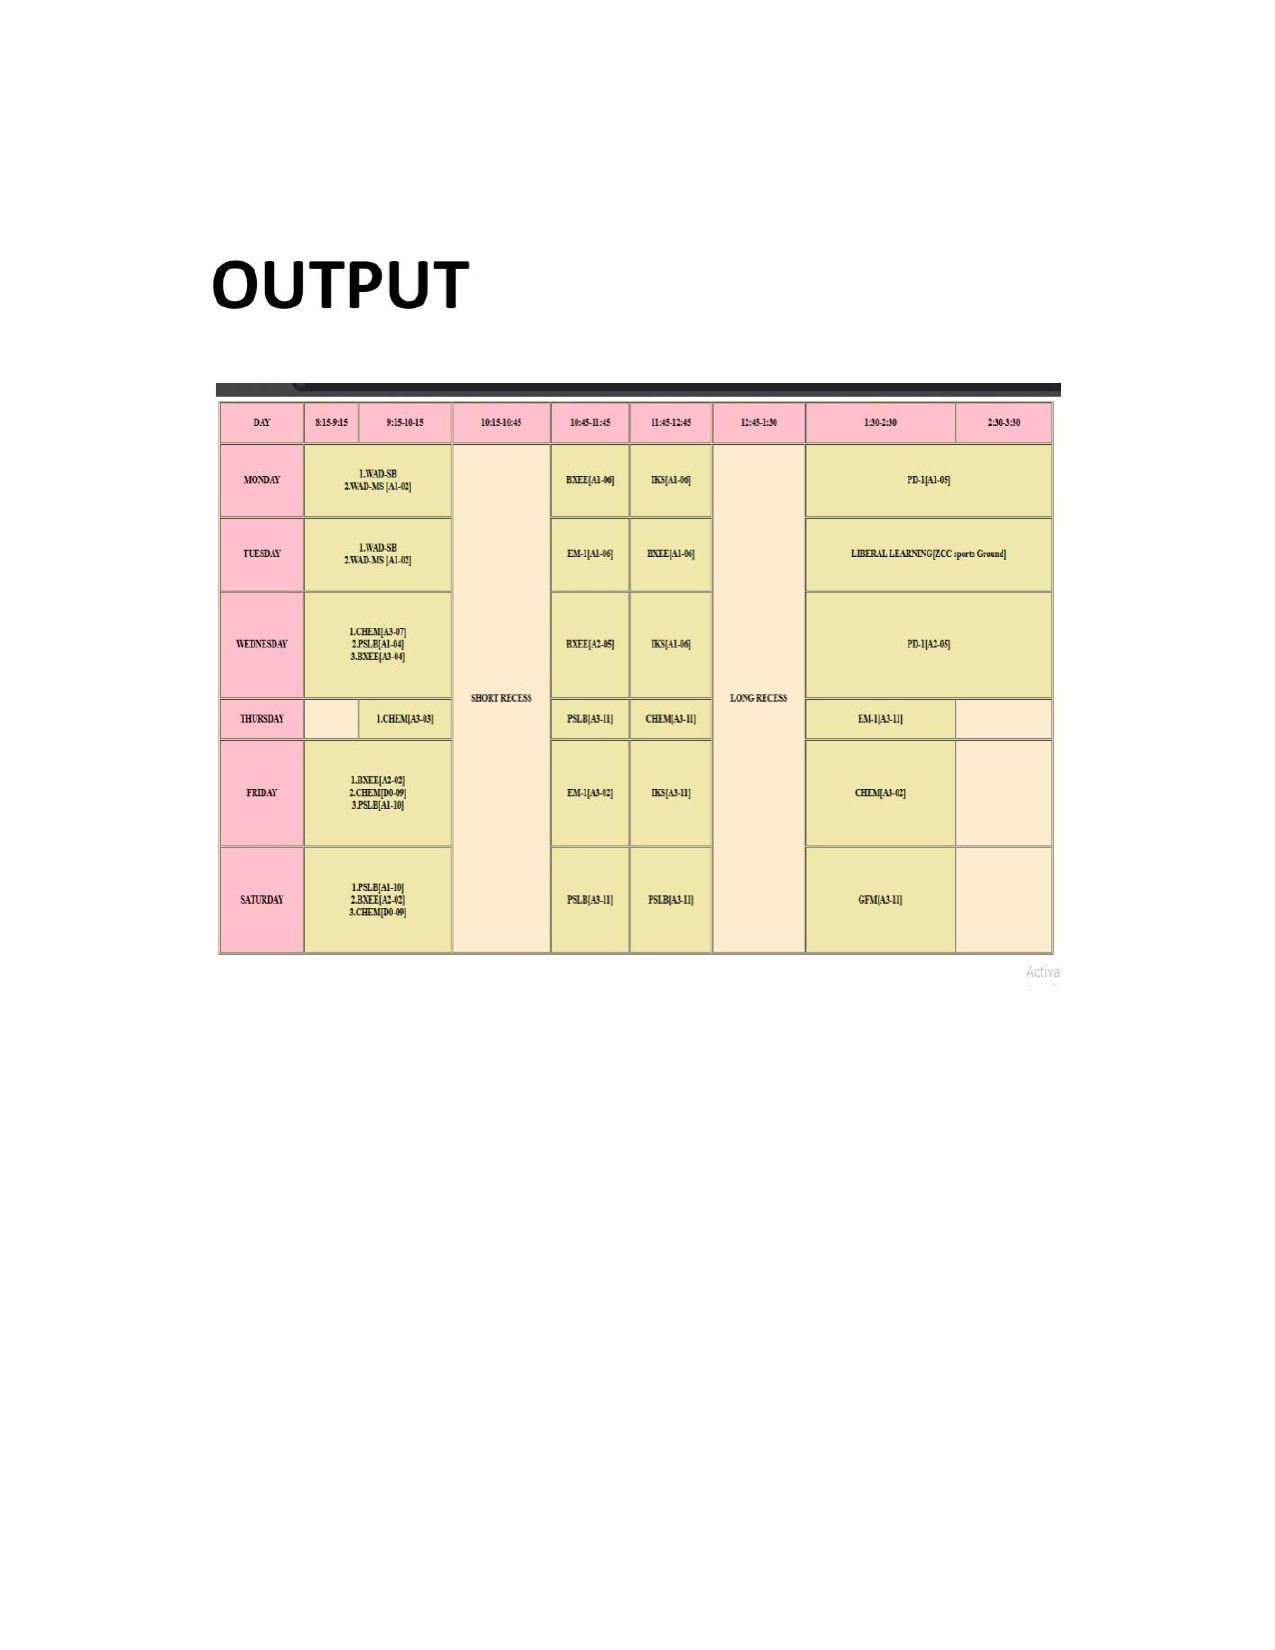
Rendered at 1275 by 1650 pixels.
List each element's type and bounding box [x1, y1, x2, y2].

picture [150, 202, 1125, 1018]
